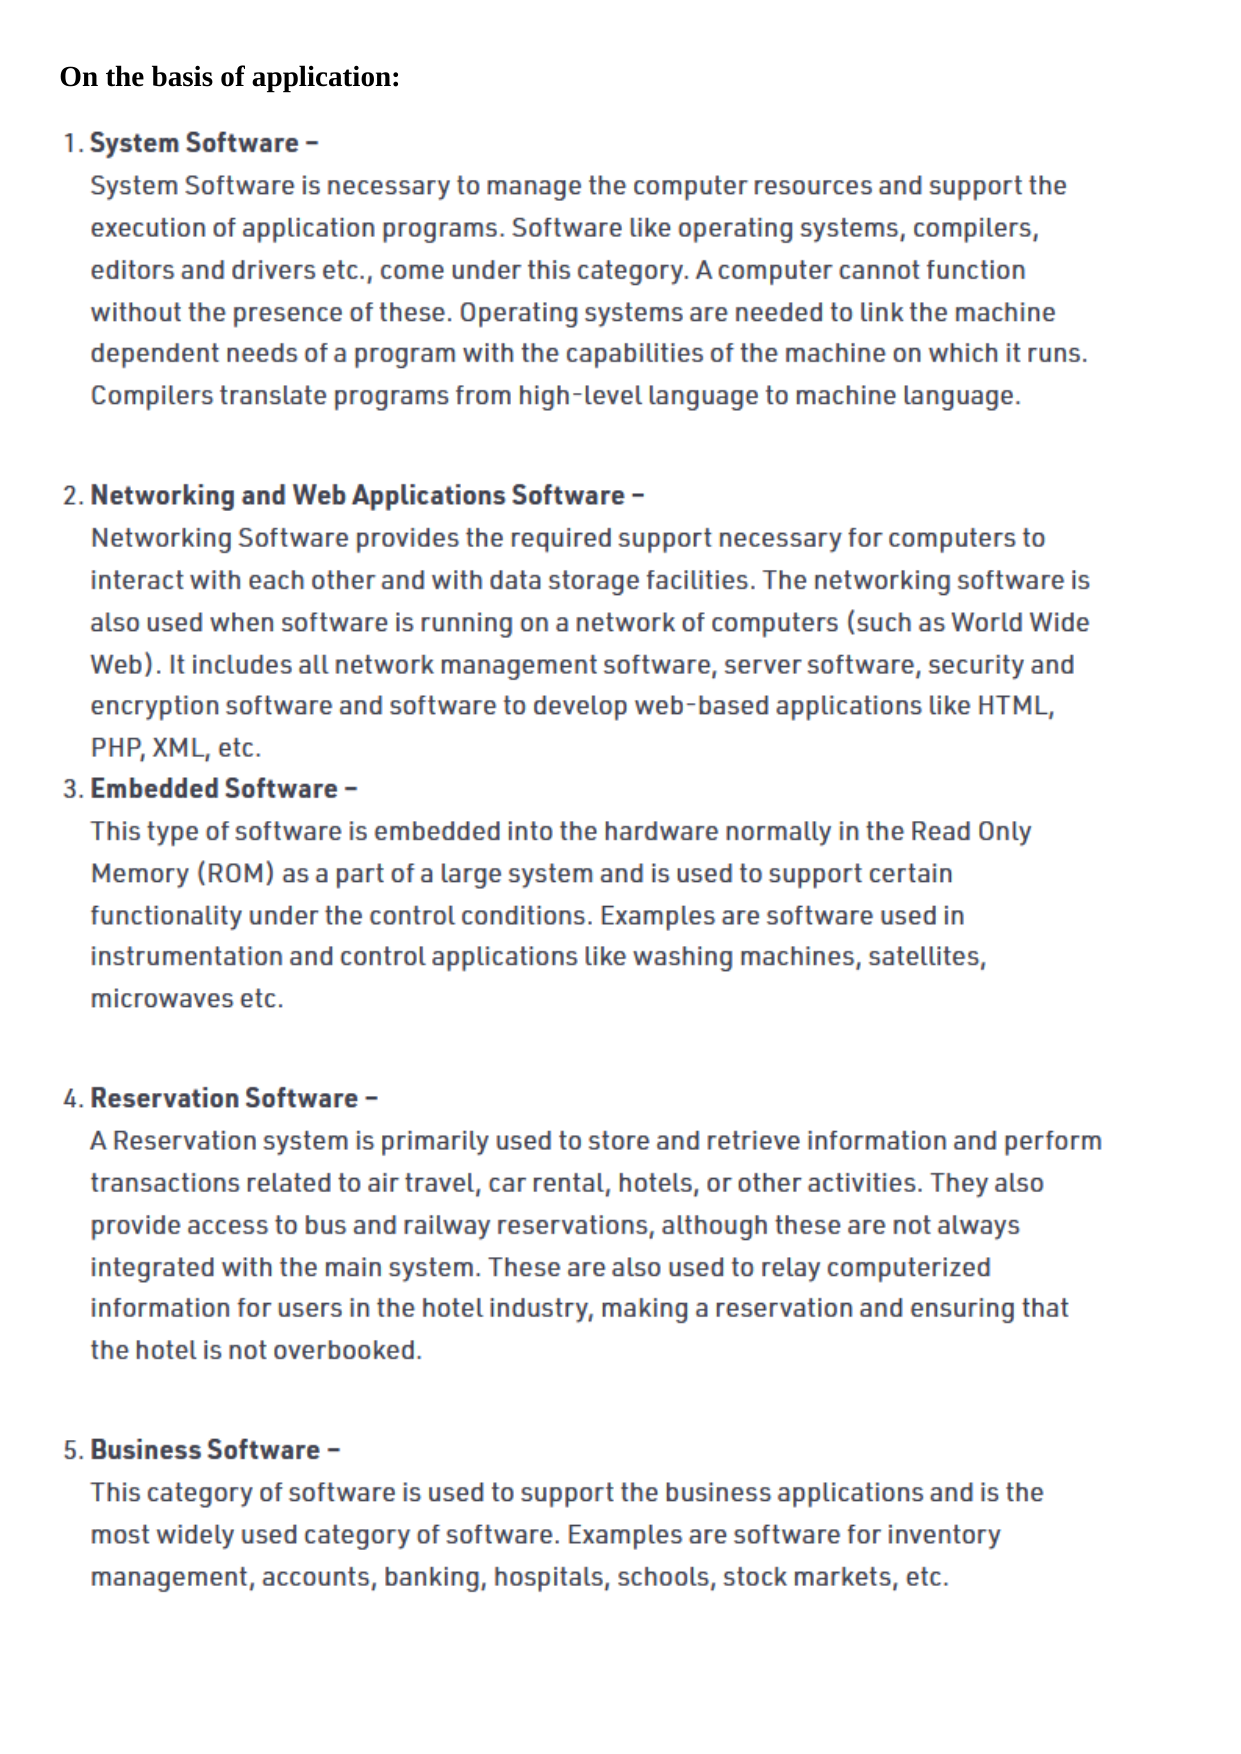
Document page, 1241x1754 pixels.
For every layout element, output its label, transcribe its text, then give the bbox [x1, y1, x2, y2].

text On the basis of application: [59, 59, 1181, 93]
picture [59, 121, 1111, 1600]
